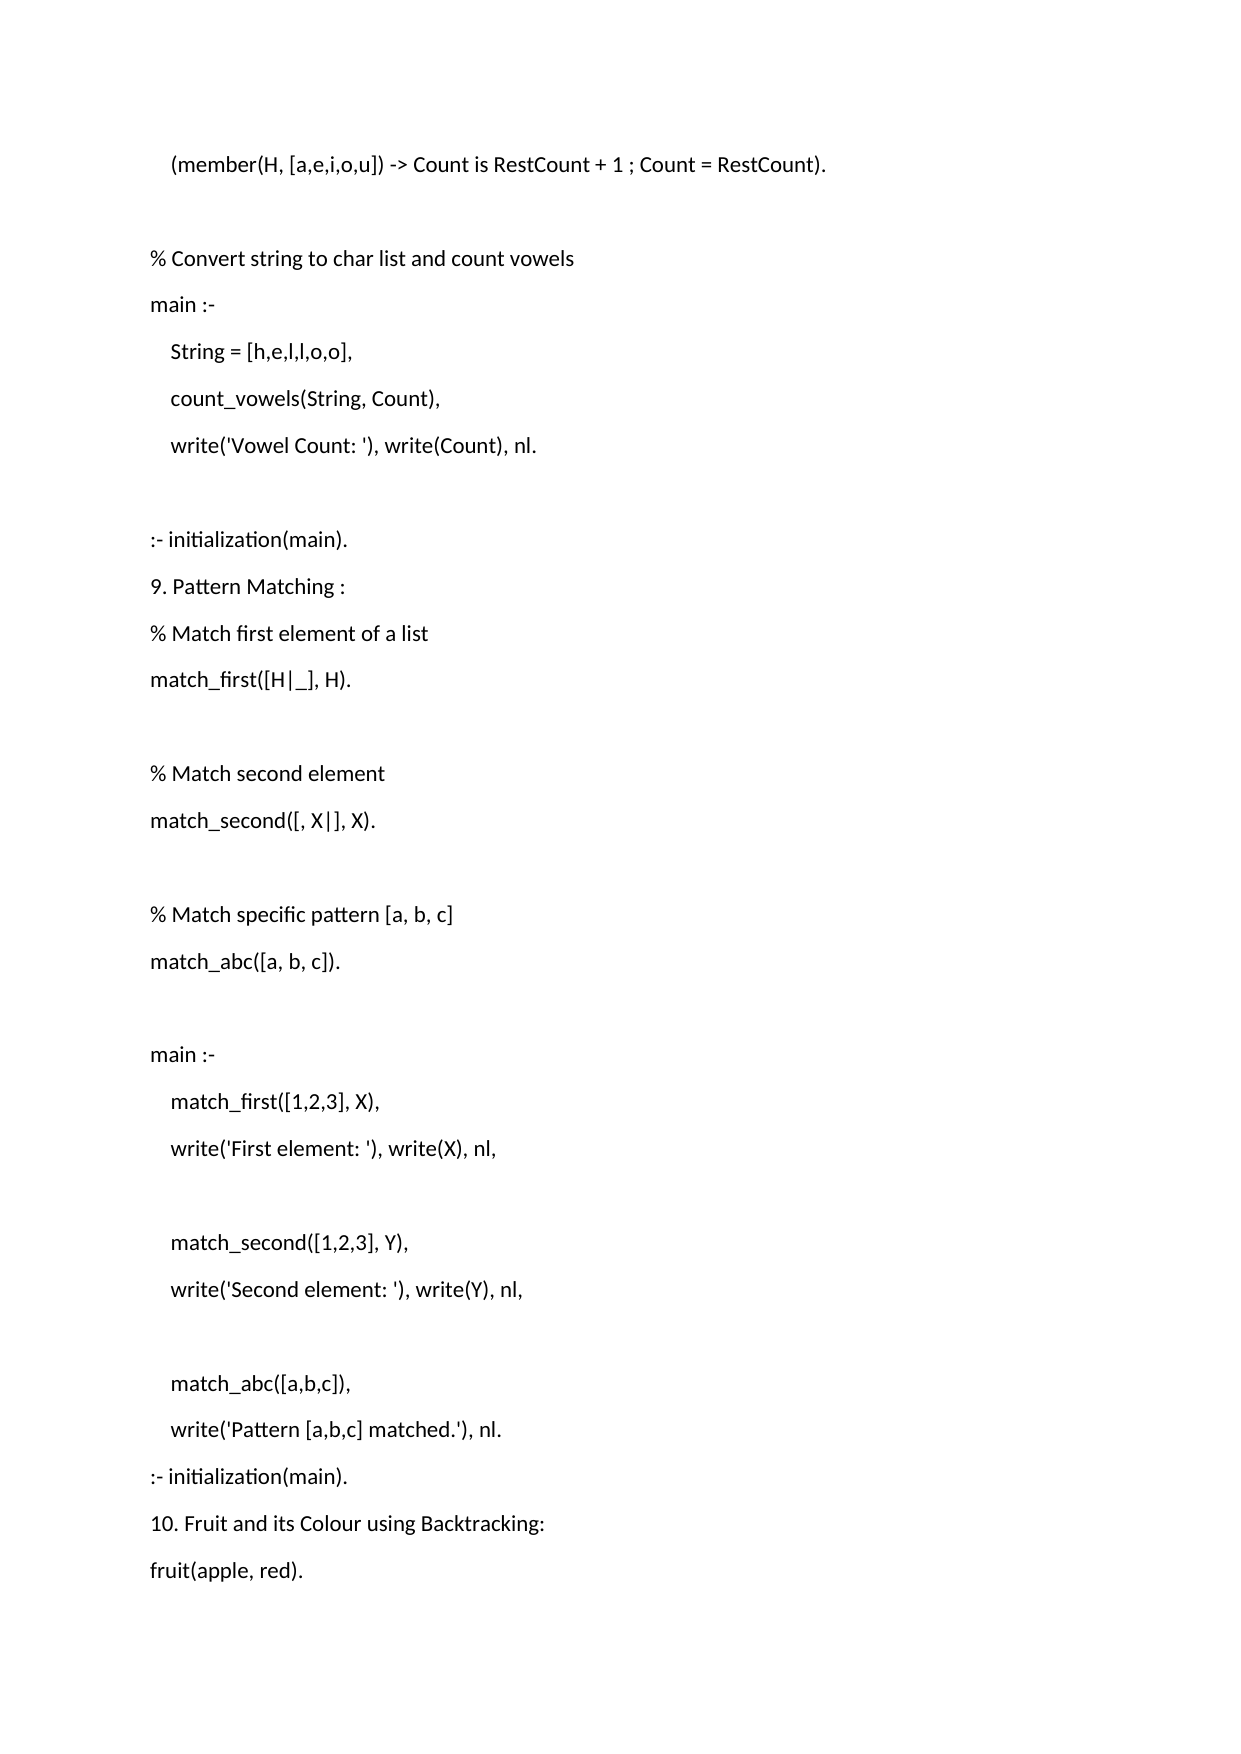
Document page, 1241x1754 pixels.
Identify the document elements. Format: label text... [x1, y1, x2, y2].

text match_abc([a,b,c]), [150, 1369, 1090, 1397]
text write('Second element: '), write(Y), nl, [150, 1275, 1090, 1303]
text (member(H, [a,e,i,o,u]) -> Count is RestCount + 1 ; Count = RestCount). [150, 150, 1090, 178]
text % Match specific pattern [a, b, c] [150, 900, 1090, 928]
text match_first([H|_], H). [150, 666, 1090, 694]
text match_abc([a, b, c]). [150, 947, 1090, 975]
text String = [h,e,l,l,o,o], [150, 337, 1090, 366]
text % Convert string to char list and count vowels [150, 244, 1090, 272]
text % Match second element [150, 759, 1090, 787]
text match_second([, X|], X). [150, 806, 1090, 834]
text main :- [150, 1041, 1090, 1069]
text 10. Fruit and its Colour using Backtracking: [150, 1509, 1090, 1537]
text match_second([1,2,3], Y), [150, 1228, 1090, 1256]
text :- initialization(main). [150, 1462, 1090, 1491]
text match_first([1,2,3], X), [150, 1087, 1090, 1116]
text main :- [150, 291, 1090, 319]
text write('Vowel Count: '), write(Count), nl. [150, 431, 1090, 459]
text 9. Pattern Matching : [150, 572, 1090, 600]
text write('First element: '), write(X), nl, [150, 1134, 1090, 1162]
text write('Pattern [a,b,c] matched.'), nl. [150, 1416, 1090, 1444]
text count_vowels(String, Count), [150, 384, 1090, 412]
text :- initialization(main). [150, 525, 1090, 553]
text % Match first element of a list [150, 619, 1090, 647]
text fruit(apple, red). [150, 1556, 1090, 1584]
